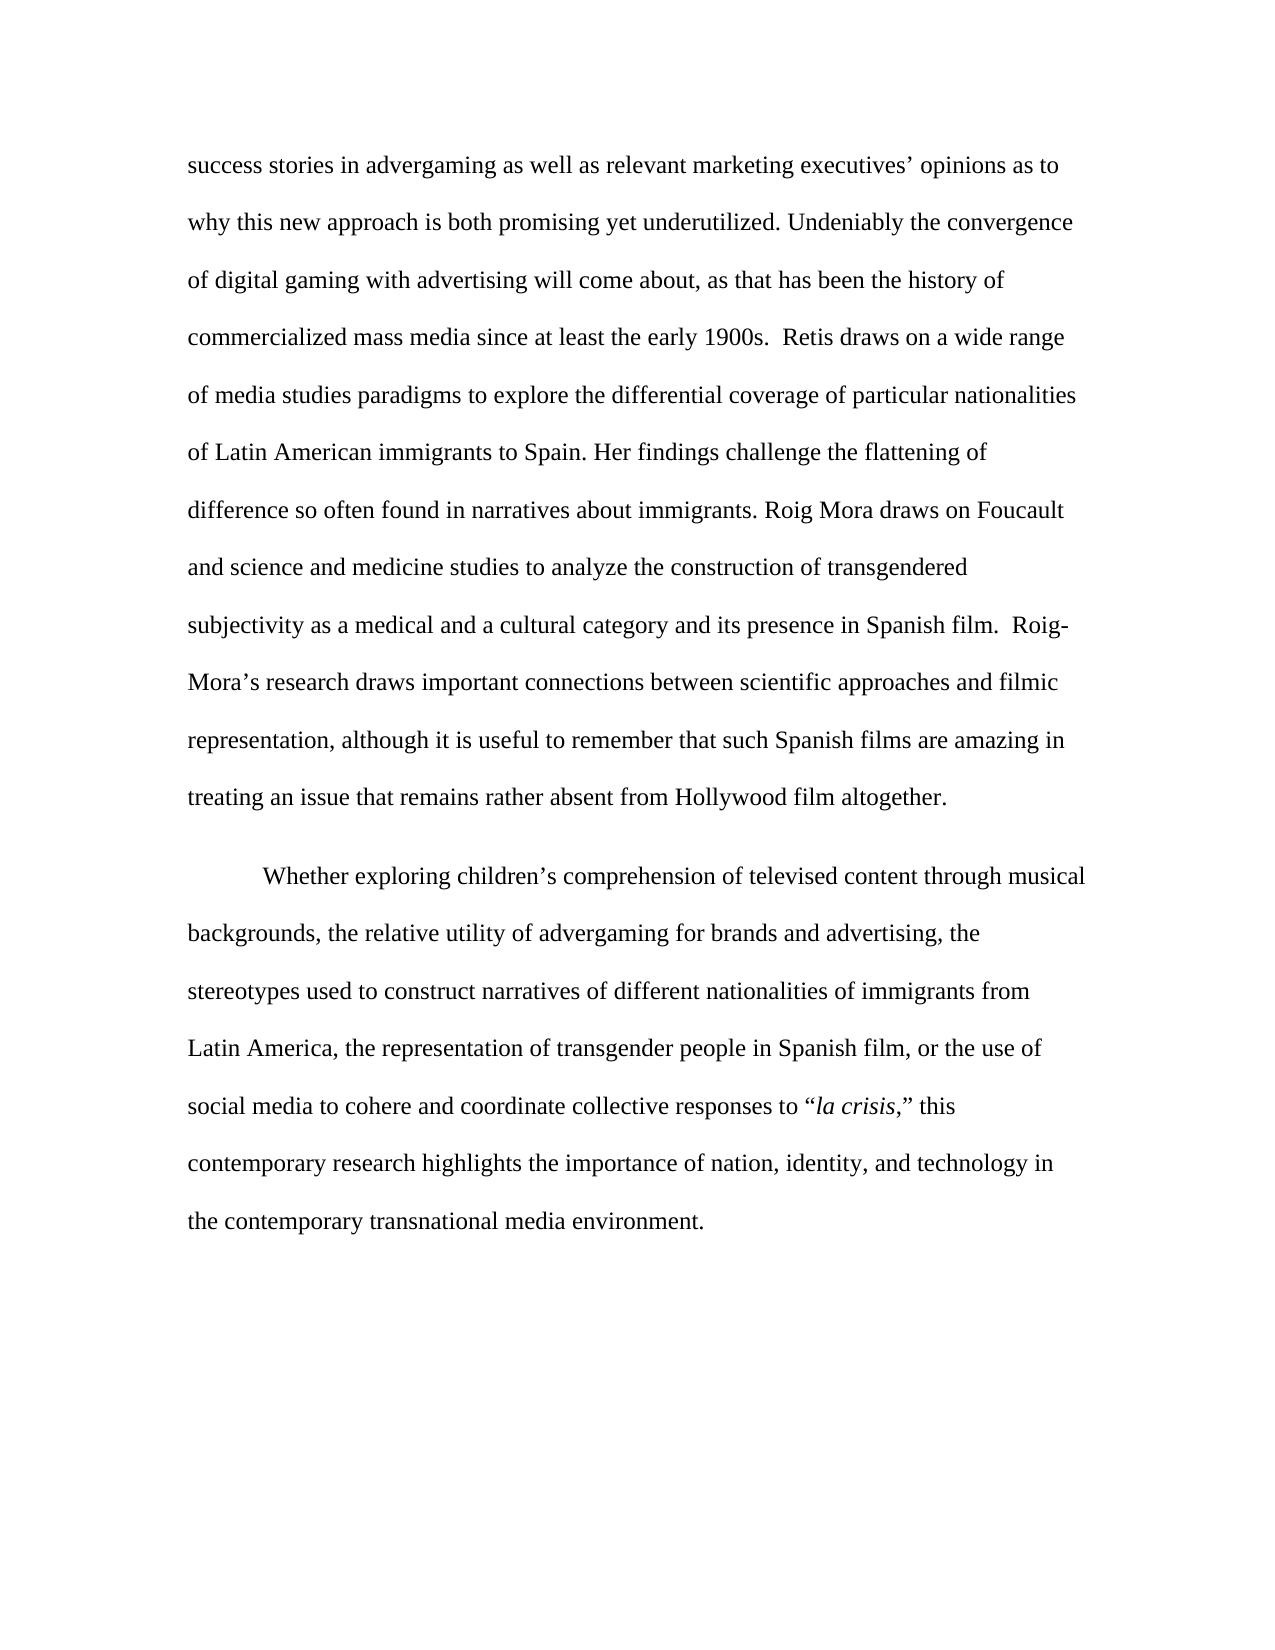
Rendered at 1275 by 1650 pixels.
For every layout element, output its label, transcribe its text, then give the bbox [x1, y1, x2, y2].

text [187, 150, 1087, 811]
text Whether exploring children’s comprehension of televised content through musical backgrounds, the relative utility of advergaming for brands and advertising, the stereotypes used to construct narratives of different nationalities of immigrants from Latin America, the representation of transgender people in Spanish film, or the use of social media to cohere and coordinate collective responses to “la crisis,” this contemporary research highlights the importance of nation, identity, and technology in the contemporary transnational media environment. [187, 861, 1087, 1234]
